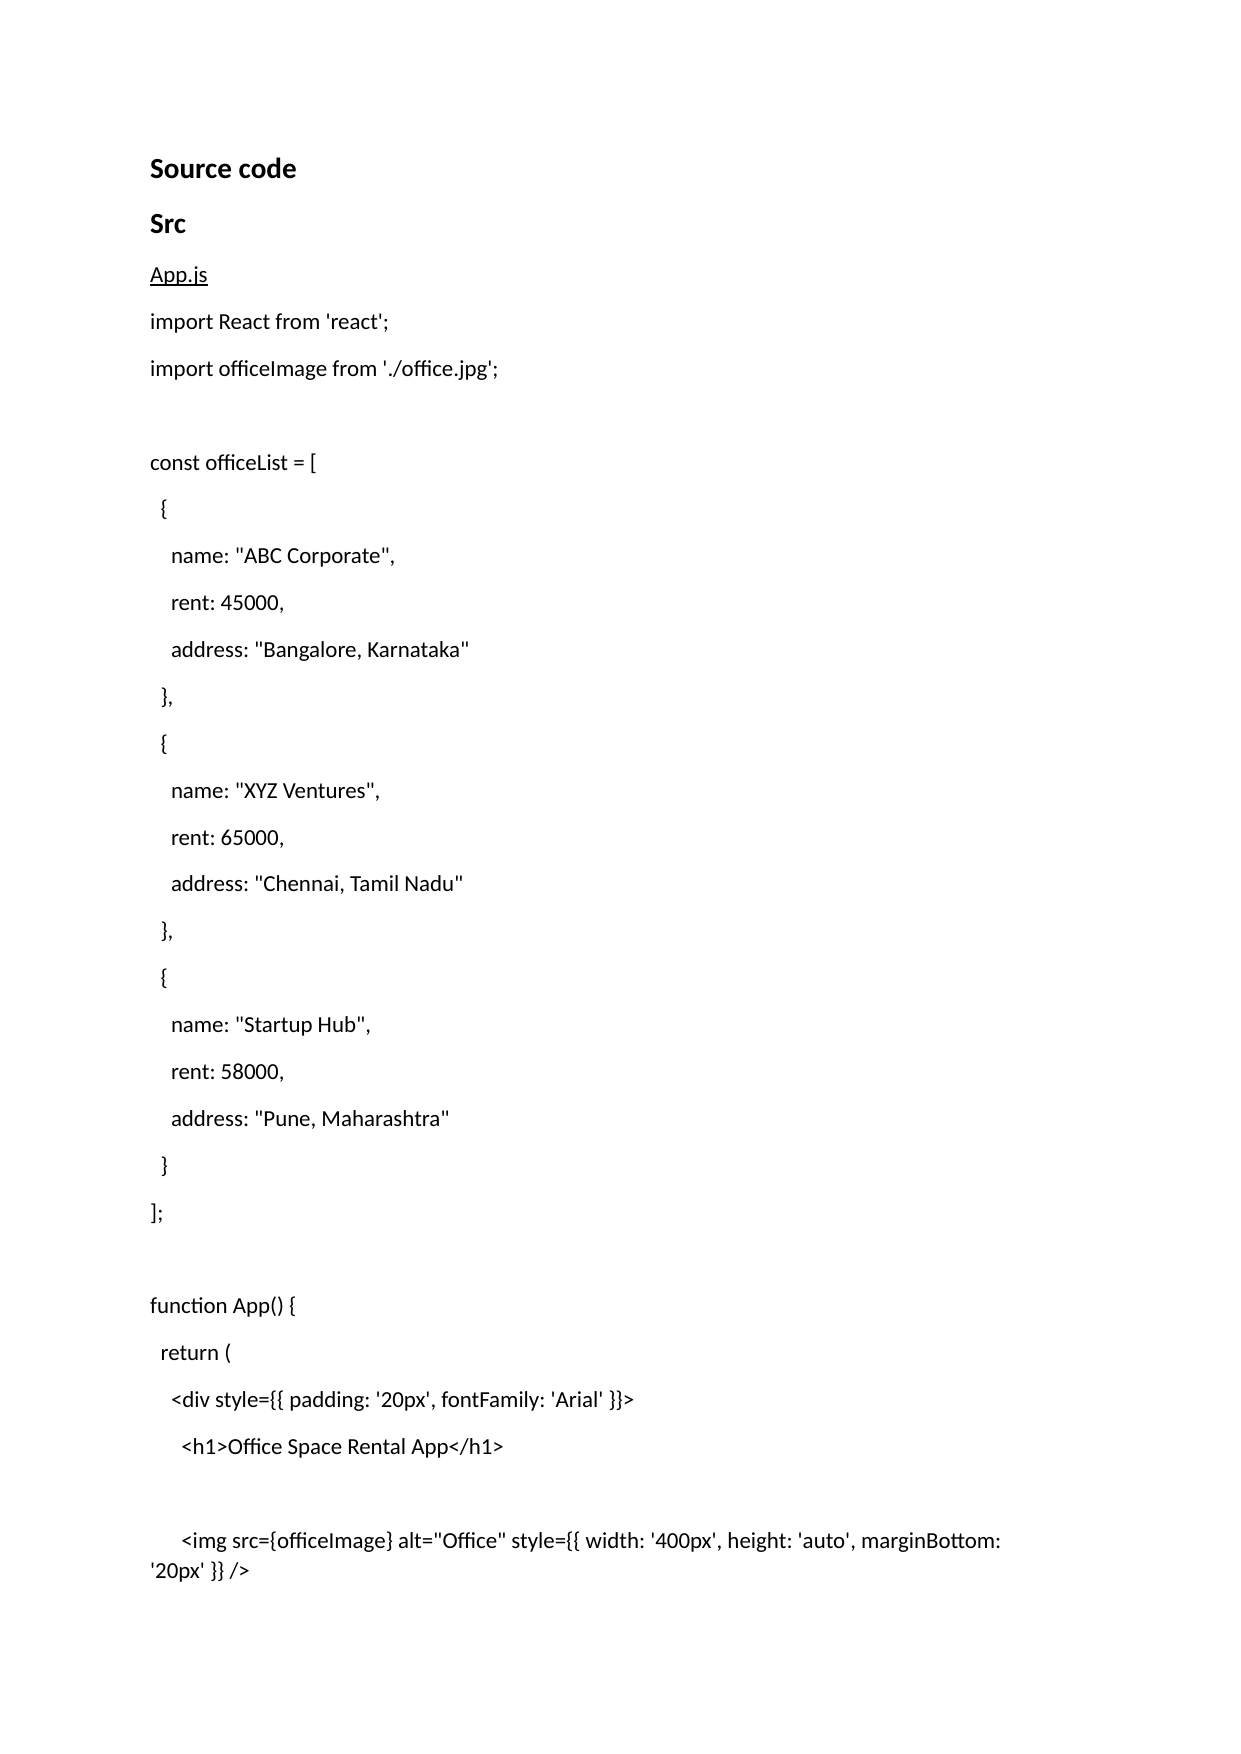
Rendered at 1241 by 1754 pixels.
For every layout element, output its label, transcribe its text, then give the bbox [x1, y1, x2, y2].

text }, [150, 682, 1090, 710]
text <img src={officeImage} alt="Office" style={{ width: '400px', height: 'auto', marginBottom: '20px' }} /> [150, 1526, 1090, 1584]
text address: "Chennai, Tamil Nadu" [150, 869, 1090, 898]
text rent: 58000, [150, 1057, 1090, 1085]
text const officeList = [ [150, 448, 1090, 476]
text address: "Pune, Maharashtra" [150, 1104, 1090, 1132]
text { [150, 729, 1090, 757]
text <h1>Office Space Rental App</h1> [150, 1432, 1090, 1460]
text name: "ABC Corporate", [150, 541, 1090, 569]
text import officeImage from './office.jpg'; [150, 354, 1090, 382]
text rent: 45000, [150, 588, 1090, 616]
text }, [150, 916, 1090, 944]
text ]; [150, 1198, 1090, 1226]
text name: "Startup Hub", [150, 1010, 1090, 1038]
text return ( [150, 1338, 1090, 1366]
text { [150, 963, 1090, 991]
text { [150, 494, 1090, 523]
text } [150, 1151, 1090, 1179]
text Src [150, 205, 1090, 241]
text rent: 65000, [150, 823, 1090, 851]
text function App() { [150, 1291, 1090, 1319]
text <div style={{ padding: '20px', fontFamily: 'Arial' }}> [150, 1385, 1090, 1413]
text name: "XYZ Ventures", [150, 776, 1090, 804]
text App.js [150, 260, 1090, 288]
text import React from 'react'; [150, 307, 1090, 335]
text Source code [150, 150, 1090, 186]
text address: "Bangalore, Karnataka" [150, 635, 1090, 663]
